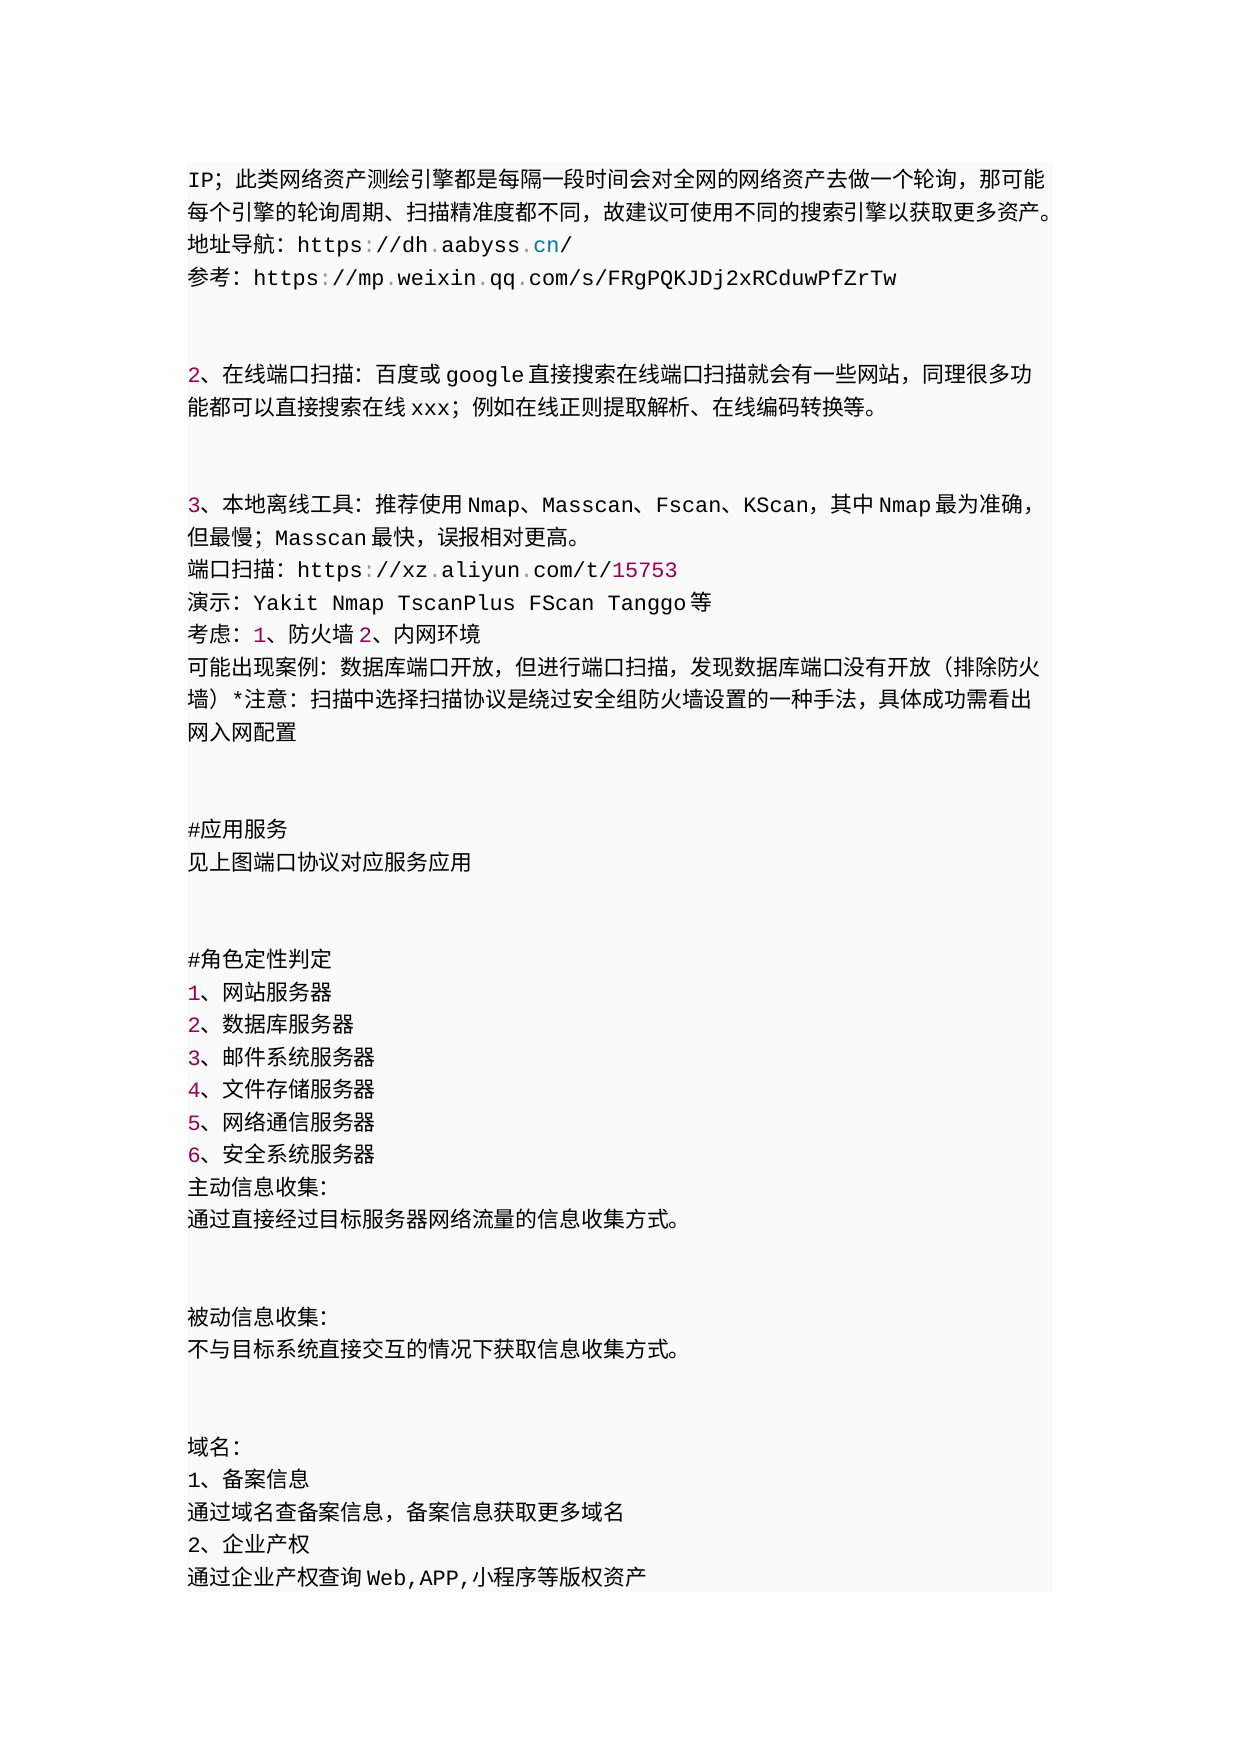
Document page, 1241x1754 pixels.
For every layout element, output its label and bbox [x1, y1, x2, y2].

text [187, 162, 1053, 1169]
text [187, 1169, 1053, 1592]
